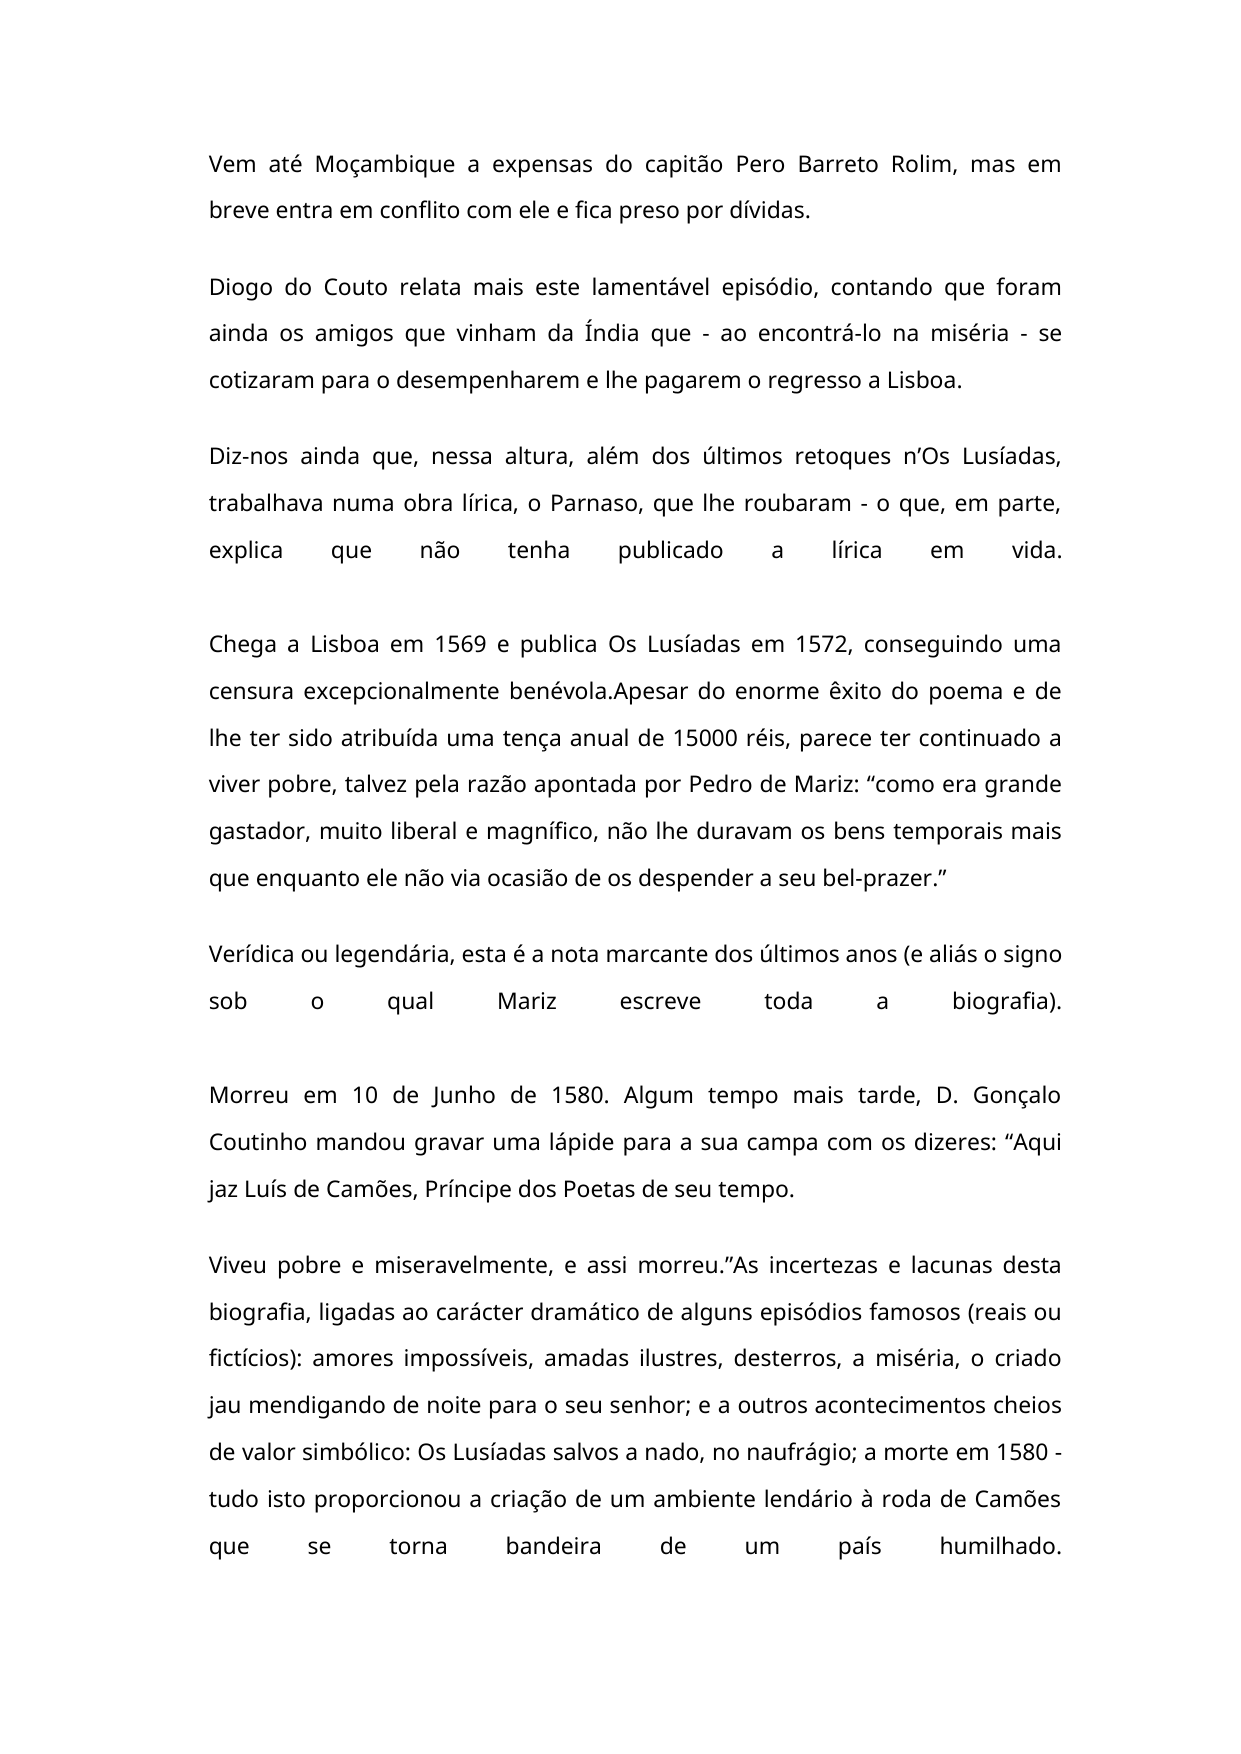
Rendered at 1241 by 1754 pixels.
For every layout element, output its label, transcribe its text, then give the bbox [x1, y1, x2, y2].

text Diz-nos ainda que, nessa altura, além dos últimos retoques n’Os Lusíadas, trabalhava numa obra lírica, o Parnaso, que lhe roubaram - o que, em parte, explica que não tenha publicado a lírica em vida. Chega a Lisboa em 1569 e publica Os Lusíadas em 1572, conseguindo uma censura excepcionalmente benévola.Apesar do enorme êxito do poema e de lhe ter sido atribuída uma tença anual de 15000 réis, parece ter continuado a viver pobre, talvez pela razão apontada por Pedro de Mariz: “como era grande gastador, muito liberal e magnífico, não lhe duravam os bens temporais mais que enquanto ele não via ocasião de os despender a seu bel-prazer.” [208, 440, 1063, 893]
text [208, 1249, 1063, 1561]
text Verídica ou legendária, esta é a nota marcante dos últimos anos (e aliás o signo sob o qual Mariz escreve toda a biografia). Morreu em 10 de Junho de 1580. Algum tempo mais tarde, D. Gonçalo Coutinho mandou gravar uma lápide para a sua campa com os dizeres: “Aqui jaz Luís de Camões, Príncipe dos Poetas de seu tempo. [208, 938, 1063, 1204]
text Diogo do Couto relata mais este lamentável episódio, contando que foram ainda os amigos que vinham da Índia que - ao encontrá-lo na miséria - se cotizaram para o desempenharem e lhe pagarem o regresso a Lisboa. [208, 271, 1063, 396]
text Vem até Moçambique a expensas do capitão Pero Barreto Rolim, mas em breve entra em conflito com ele e fica preso por dívidas. [208, 148, 1063, 226]
